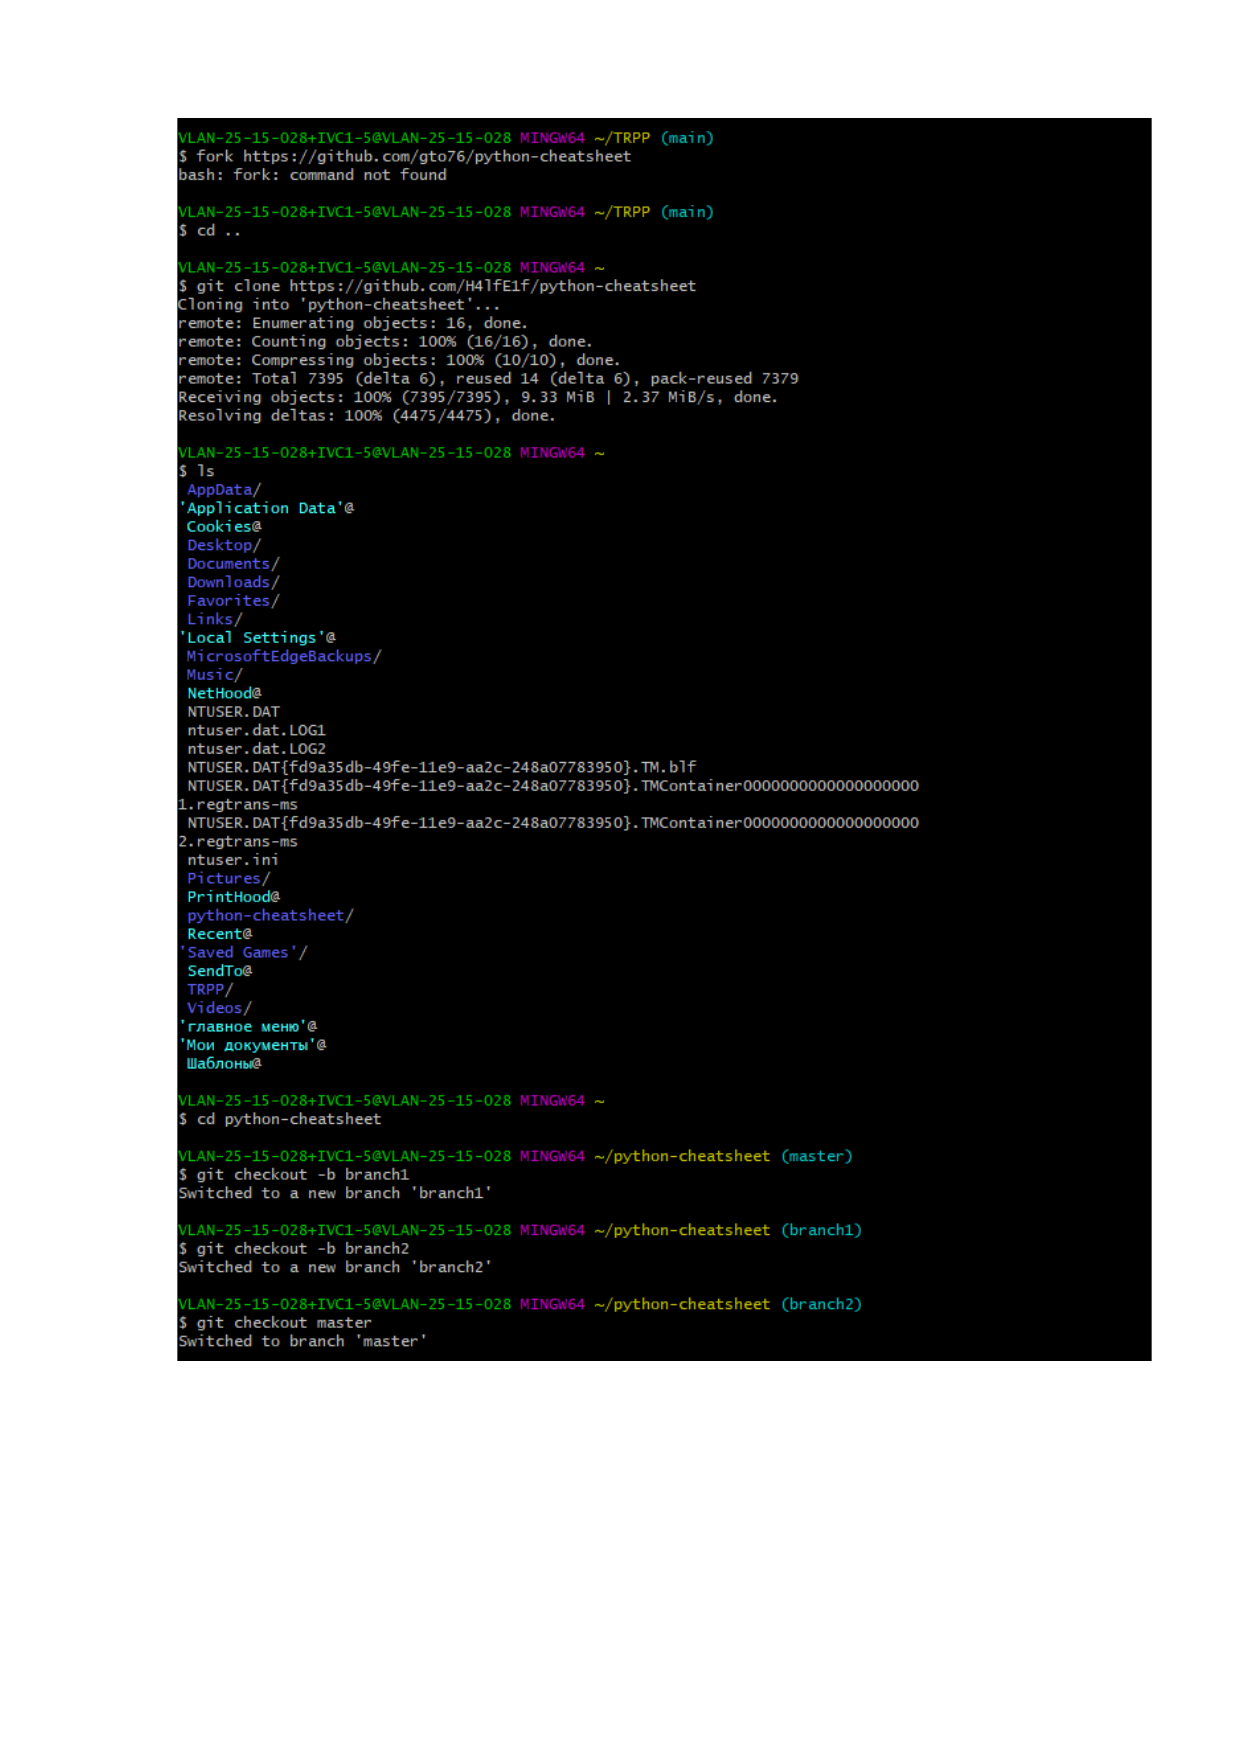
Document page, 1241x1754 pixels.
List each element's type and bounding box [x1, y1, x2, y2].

picture [177, 118, 1152, 1361]
